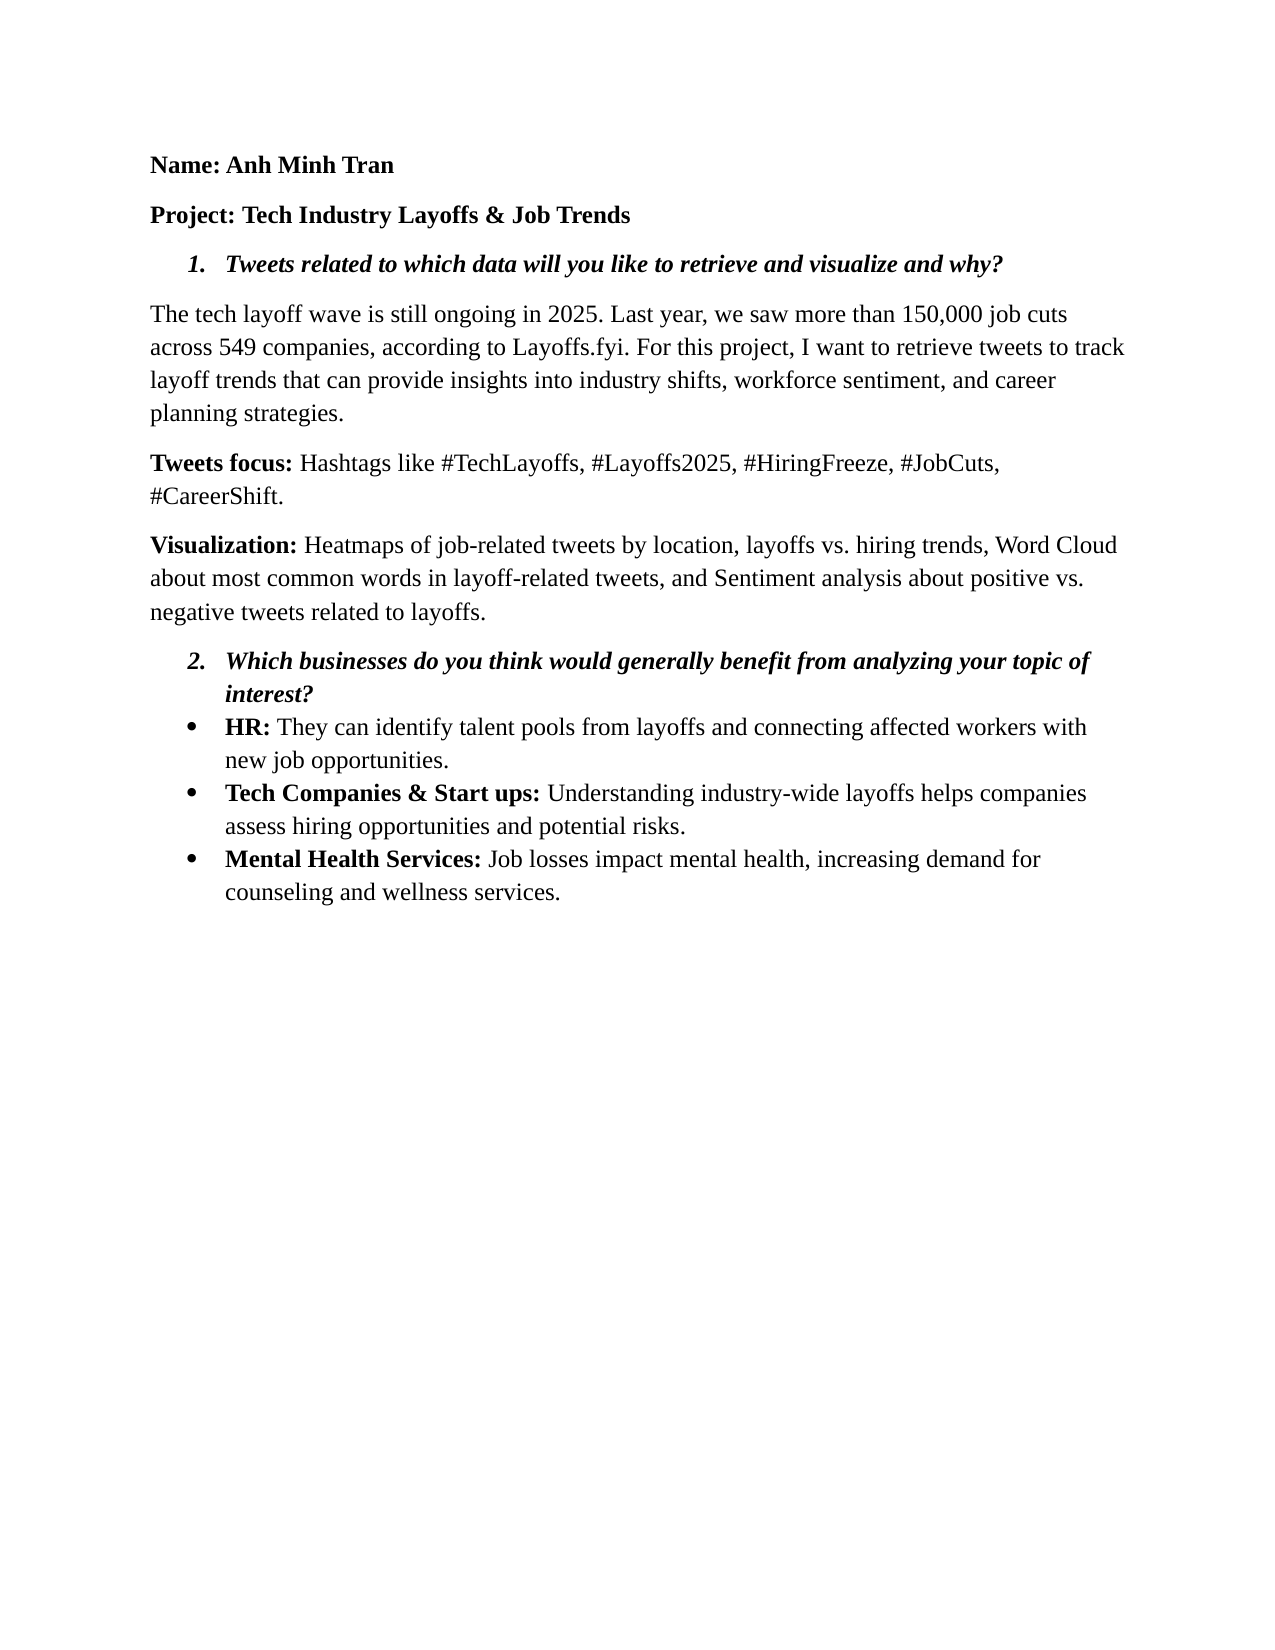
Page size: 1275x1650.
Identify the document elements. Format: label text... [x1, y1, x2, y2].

list HR: They can identify talent pools from layoffs and connecting affected workers with new job opportunities. [187, 712, 1125, 774]
text Visualization: Heatmaps of job-related tweets by location, layoffs vs. hiring trends, Word Cloud about most common words in layoff-related tweets, and Sentiment analysis about positive vs. negative tweets related to layoffs. [150, 531, 1125, 625]
text The tech layoff wave is still ongoing in 2025. Last year, we saw more than 150,000 job cuts across 549 companies, according to Layoffs.fyi. For this project, I want to retrieve tweets to track layoff trends that can provide insights into industry shifts, workforce sentiment, and career planning strategies. [150, 299, 1125, 427]
list Tech Companies & Start ups: Understanding industry-wide layoffs helps companies assess hiring opportunities and potential risks. [187, 778, 1125, 840]
list Which businesses do you think would generally benefit from analyzing your topic of interest? [187, 646, 1125, 708]
list Tweets related to which data will you like to retrieve and visualize and why? [187, 249, 1125, 278]
text Tweets focus: Hashtags like #TechLayoffs, #Layoffs2025, #HiringFreeze, #JobCuts, #CareerShift. [150, 448, 1125, 509]
text Name: Anh Minh Tran [150, 150, 1125, 179]
text Project: Tech Industry Layoffs & Job Trends [150, 200, 1125, 228]
list Mental Health Services: Job losses impact mental health, increasing demand for counseling and wellness services. [187, 844, 1125, 906]
